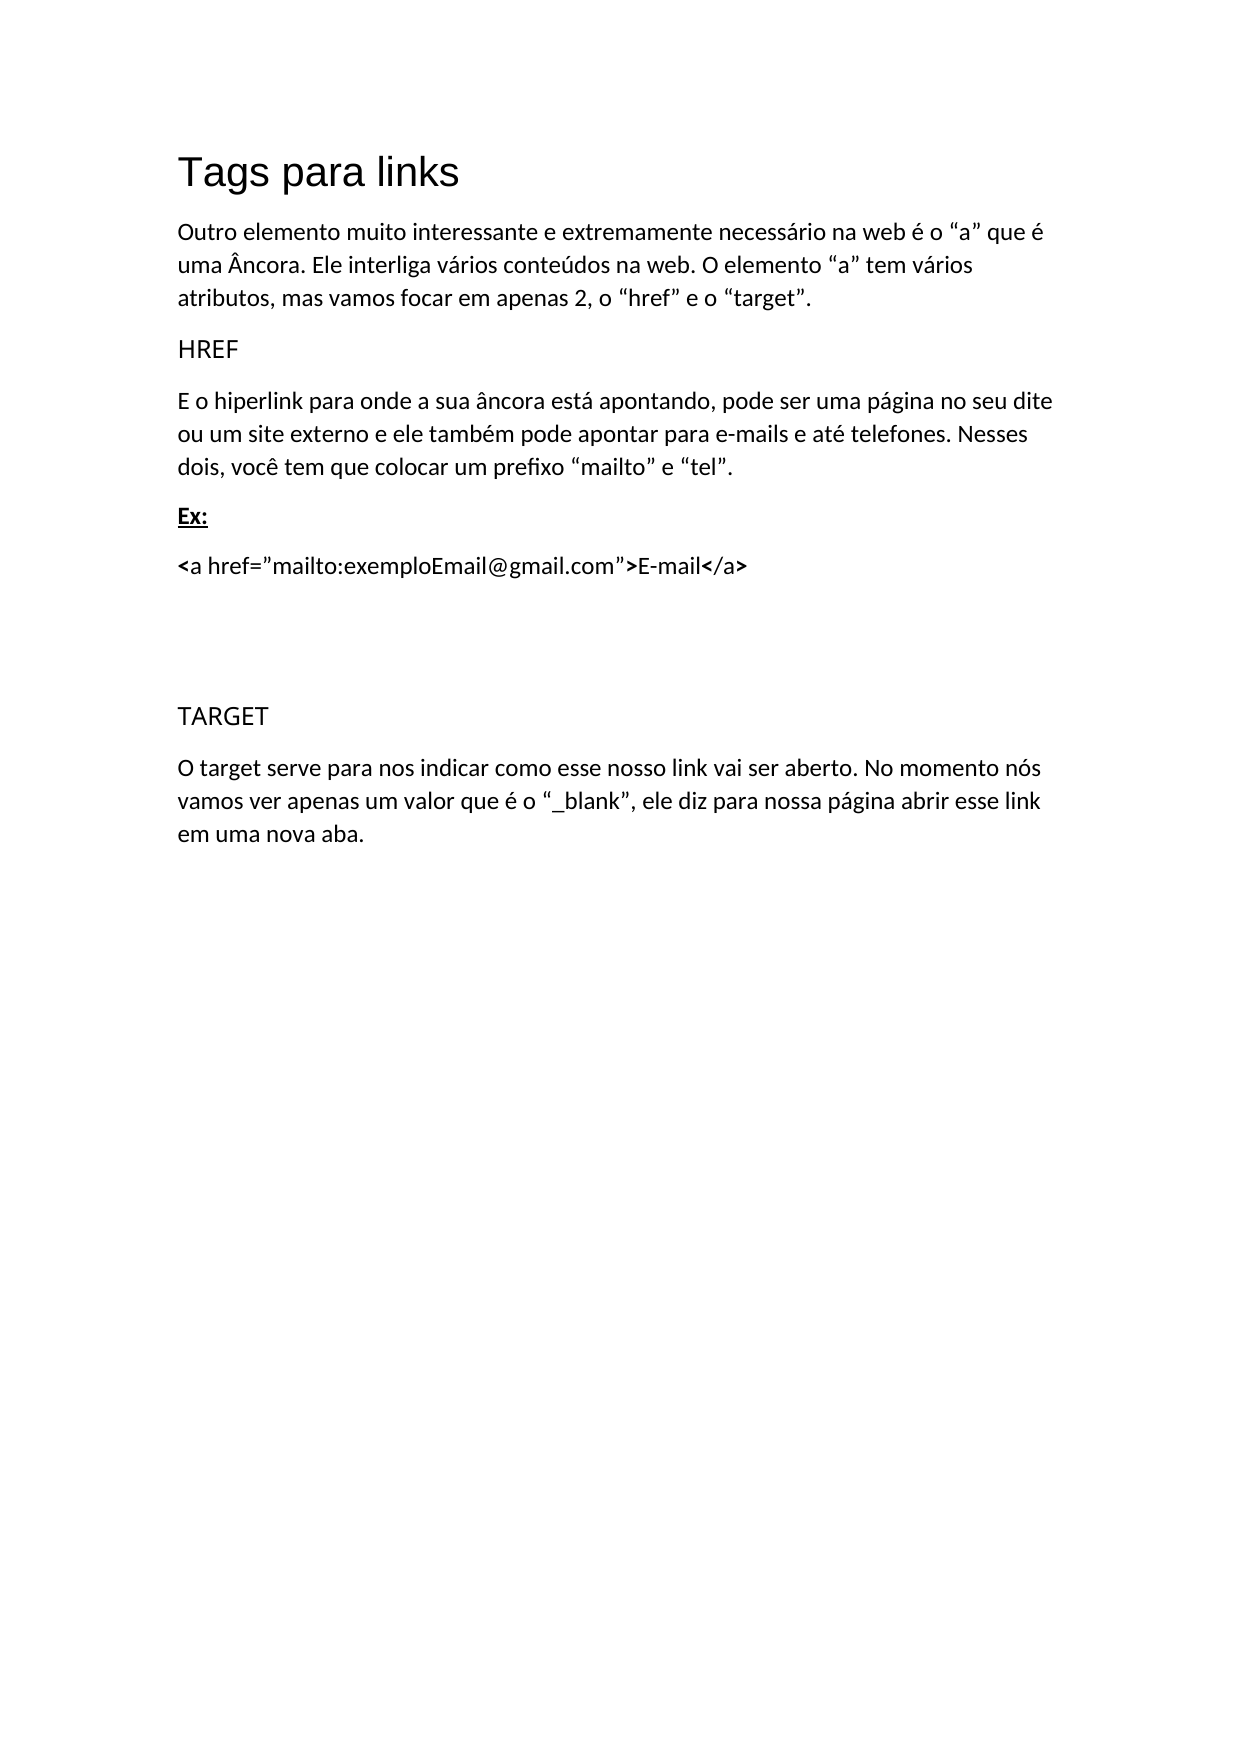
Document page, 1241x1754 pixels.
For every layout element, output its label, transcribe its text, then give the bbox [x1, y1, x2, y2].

text E o hiperlink para onde a sua âncora está apontando, pode ser uma página no seu dite ou um site externo e ele também pode apontar para e-mails e até telefones. Nesses dois, você tem que colocar um prefixo “mailto” e “tel”. [177, 385, 1063, 481]
text <a href=”mailto:exemploEmail@gmail.com”>E-mail</a> [177, 550, 1063, 580]
text TARGET [177, 698, 1063, 733]
text Ex: [177, 500, 1063, 531]
text Tags para links [177, 148, 1063, 196]
text Outro elemento muito interessante e extremamente necessário na web é o “a” que é uma Âncora. Ele interliga vários conteúdos na web. O elemento “a” tem vários atributos, mas vamos focar em apenas 2, o “href” e o “target”. [177, 216, 1063, 312]
text O target serve para nos indicar como esse nosso link vai ser aberto. No momento nós vamos ver apenas um valor que é o “_blank”, ele diz para nossa página abrir esse link em uma nova aba. [177, 752, 1063, 848]
text HREF [177, 331, 1063, 365]
